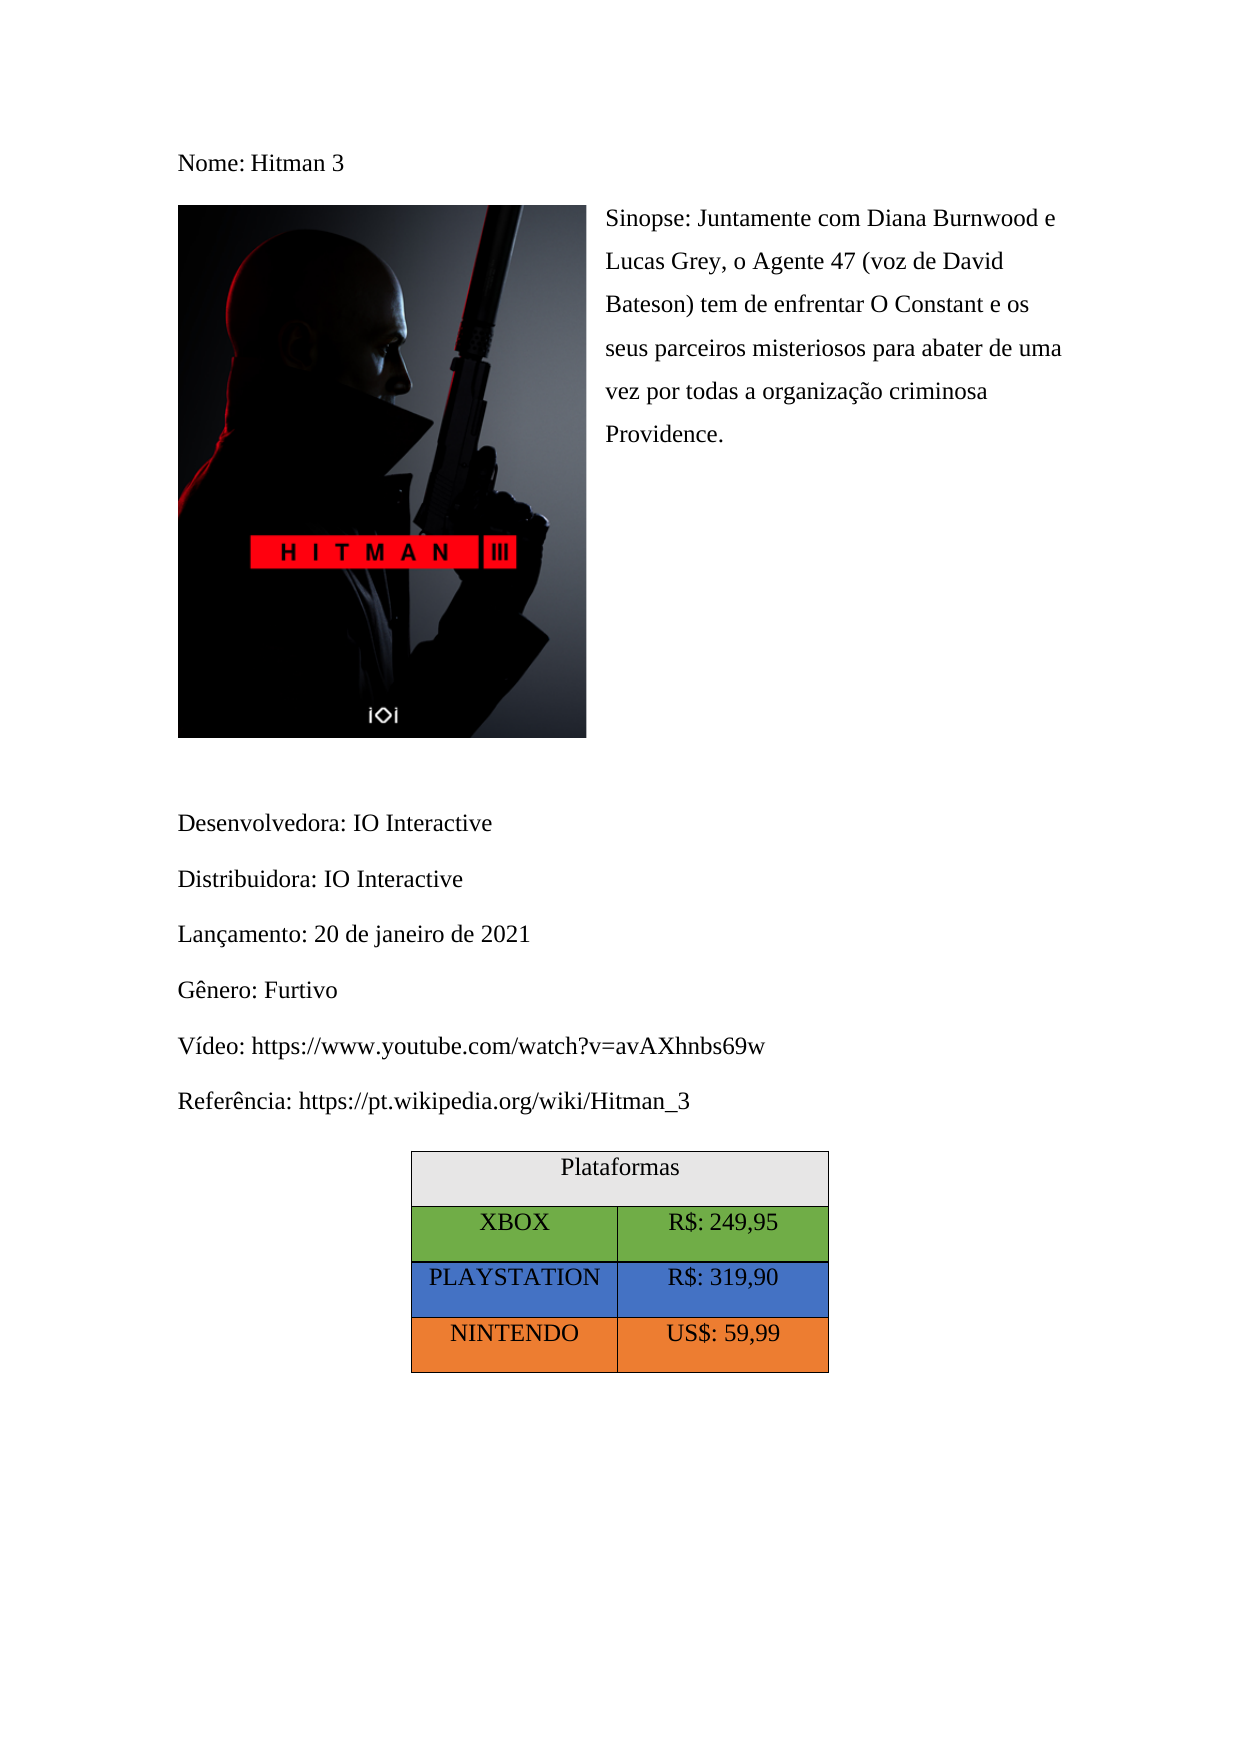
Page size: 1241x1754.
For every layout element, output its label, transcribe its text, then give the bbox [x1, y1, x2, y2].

text Nome: Hitman 3 [177, 148, 1063, 176]
text Referência: https://pt.wikipedia.org/wiki/Hitman_3 [177, 1086, 1063, 1157]
table_cell US$: 59,99 [618, 1318, 828, 1372]
table_cell R$: 319,90 [618, 1263, 828, 1317]
text Distribuidora: IO Interactive [177, 864, 1063, 893]
text Gênero: Furtivo [177, 975, 1063, 1004]
text Lançamento: 20 de janeiro de 2021 [177, 919, 1063, 948]
table_cell PLAYSTATION [412, 1263, 617, 1317]
table_cell R$: 249,95 [618, 1207, 828, 1261]
table_cell XBOX [412, 1207, 617, 1261]
table_header Plataformas [412, 1152, 828, 1206]
text Sinopse: Juntamente com Diana Burnwood e Lucas Grey, o Agente 47 (voz de David Bateson) tem de enfrentar O Constant e os seus parceiros misteriosos para abater de uma vez por todas a organização criminosa Providence. [177, 203, 1063, 448]
text Desenvolvedora: IO Interactive [177, 808, 1063, 837]
table_cell NINTENDO [412, 1318, 617, 1372]
text Vídeo: https://www.youtube.com/watch?v=avAXhnbs69w [177, 1031, 1063, 1059]
picture [177, 205, 587, 737]
